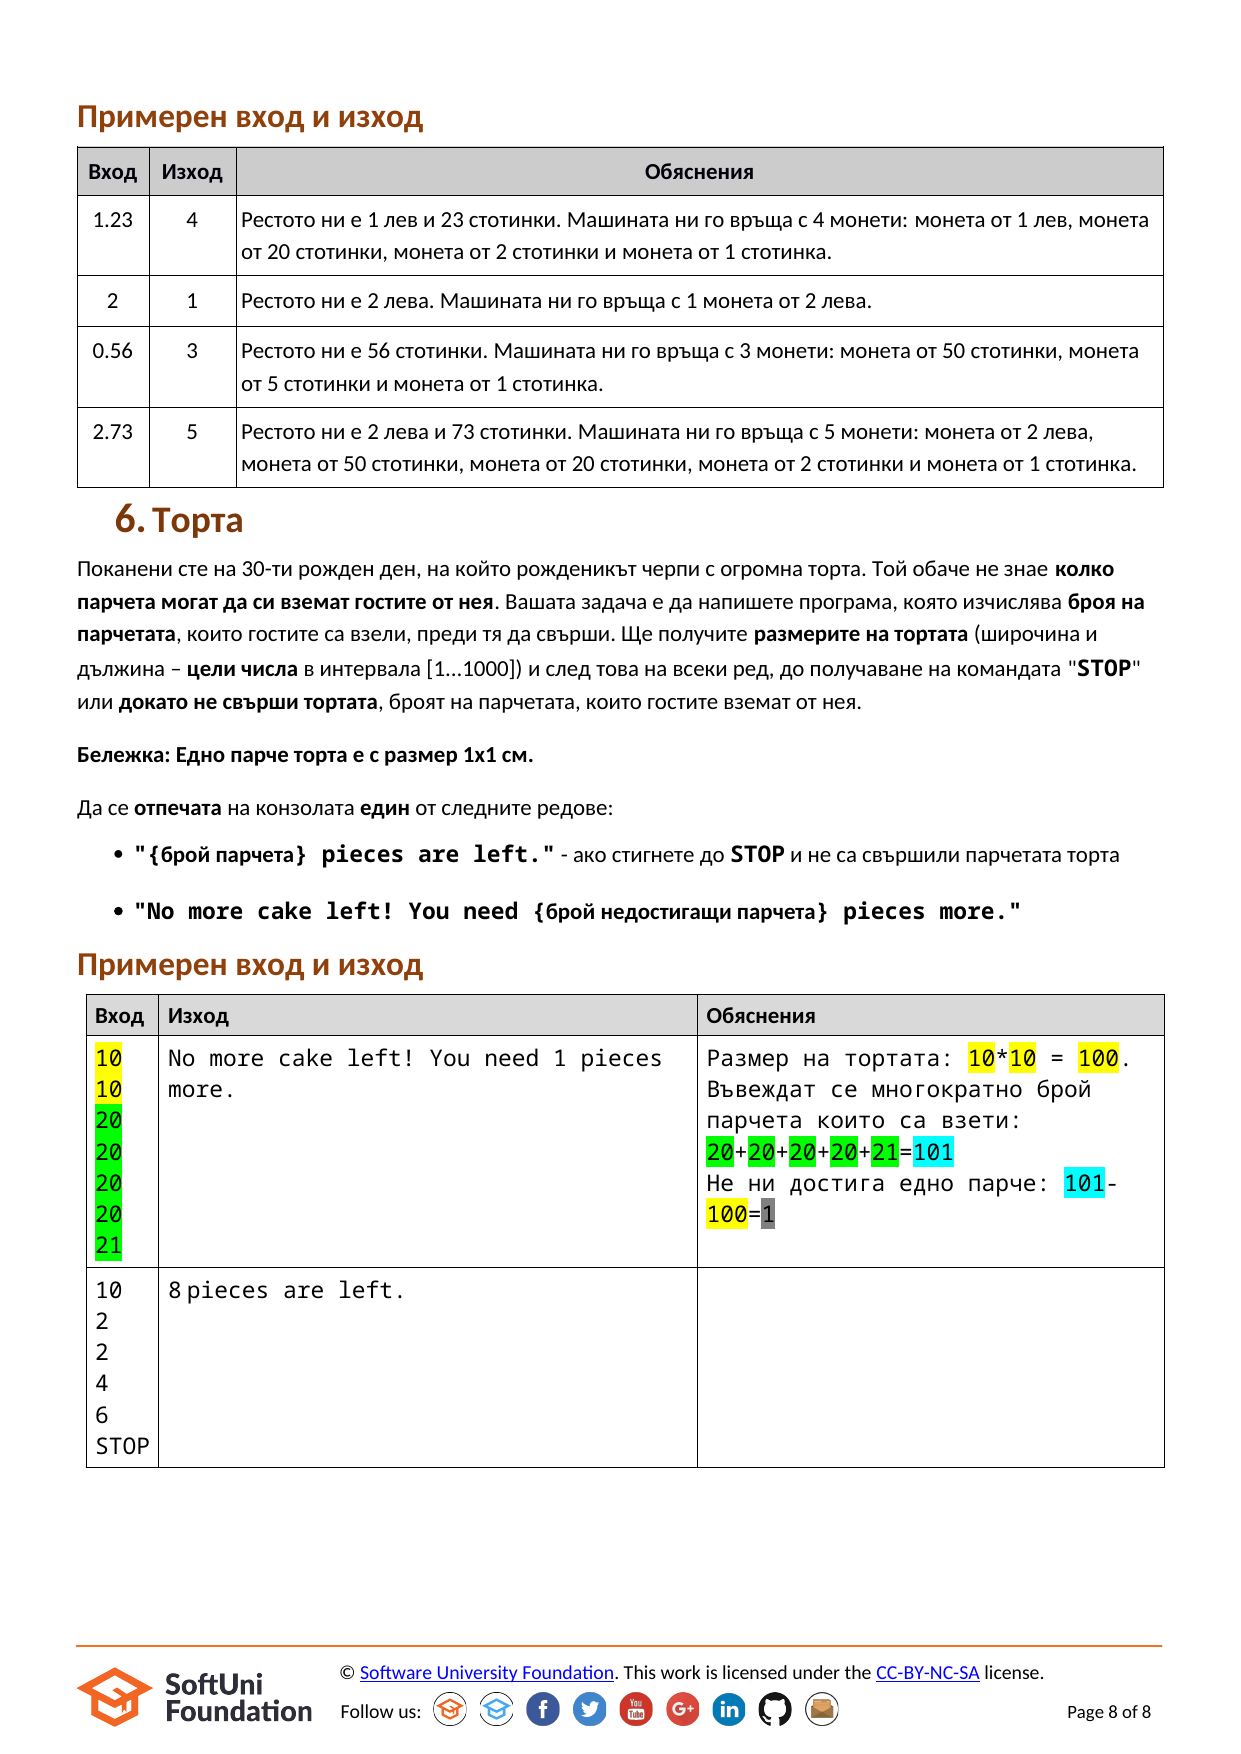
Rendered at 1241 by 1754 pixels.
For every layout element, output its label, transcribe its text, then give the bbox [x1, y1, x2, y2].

table_header Изход [150, 148, 236, 195]
subtitle Торта [114, 492, 1163, 543]
table_cell Рестото ни е 56 стотинки. Машината ни го връща с 3 монети: монета от 50 стотинки, монета от 5 стотинки и монета от 1 стотинка. [237, 327, 1163, 407]
table_cell pieces are left. [159, 1268, 697, 1467]
picture [666, 1692, 700, 1726]
text Бележка: Едно парче торта е с размер 1х1 см. [77, 740, 1163, 768]
picture [76, 1667, 312, 1727]
table_header Вход [78, 148, 149, 195]
picture [433, 1692, 467, 1726]
picture [712, 1693, 722, 1703]
picture [736, 1716, 746, 1726]
table_cell Рестото ни е 2 лева и 73 стотинки. Машината ни го връща с 5 монети: монета от 2 лева, монета от 50 стотинки, монета от 20 стотинки, монета от 2 стотинки и монета от 1 стотинка. [237, 408, 1163, 487]
picture [573, 1692, 607, 1726]
table_cell 3 [150, 327, 236, 407]
table_cell 4 [150, 196, 236, 275]
table_cell 2 [78, 276, 149, 326]
table_cell 2.73 [78, 408, 149, 487]
picture [619, 1692, 653, 1726]
text Поканени сте на 30-ти рожден ден, на който рожденикът черпи с огромна торта. Той обаче не знае колко парчета могат да си вземат гостите от нея. Вашата задача е да напишете програма, която изчислява броя на парчетата, които гостите са взели, преди тя да свърши. Ще получите размерите на тортата (широчина и дължина – цели числа в интервала [1...1000]) и след това на всеки ред, до получаване на командата "STOP" или докато не свърши тортата, броят на парчетата, които гостите вземат от нея. [77, 554, 1163, 715]
picture [526, 1692, 560, 1726]
table_header Обяснения [698, 995, 1164, 1035]
table_cell 0.56 [78, 327, 149, 407]
list "No more cake left! You need {брой недостигащи парчета} pieces more." [114, 894, 1163, 926]
table_cell 5 [150, 408, 236, 487]
table_header Обяснения [237, 148, 1163, 195]
picture [758, 1692, 792, 1726]
table_cell Размер на тортата: 10*10 = 100. Въвеждат се многократно брой парчета които са взети: 20+20+20+20+21=101 Не ни достига едно парче: 101-100=1 [698, 1036, 1164, 1267]
table_cell Рестото ни е 1 лев и 23 стотинки. Машината ни го връща с 4 монети: монета от 1 лев, монета от 20 стотинки, монета от 2 стотинки и монета от 1 стотинка. [237, 196, 1163, 275]
picture [736, 1693, 746, 1703]
text Да се отпечата на конзолата един от следните редове: [77, 793, 1163, 821]
table_cell 1.23 [78, 196, 149, 275]
table_cell 10 10 20 20 20 20 21 [87, 1036, 158, 1267]
table_cell 1 [150, 276, 236, 326]
picture [712, 1716, 722, 1726]
table_cell Рестото ни е 2 лева. Машината ни го връща с 1 монета от 2 лева. [237, 276, 1163, 326]
list "{брой парчета} pieces are left." - ако стигнете до STOP и не са свършили парчетата торта [114, 838, 1163, 869]
subtitle Примерен вход и изход [77, 943, 1163, 984]
picture [480, 1692, 513, 1726]
table_cell No more cake left! You need 1 pieces more. [159, 1036, 697, 1267]
table_header Изход [159, 995, 697, 1035]
picture [805, 1692, 839, 1726]
subtitle Примерен вход и изход [77, 95, 1163, 136]
table_cell 10 2 2 4 6 STOP [87, 1268, 158, 1467]
picture [727, 1707, 738, 1717]
table_cell [698, 1268, 1164, 1467]
table_header Вход [87, 995, 158, 1035]
